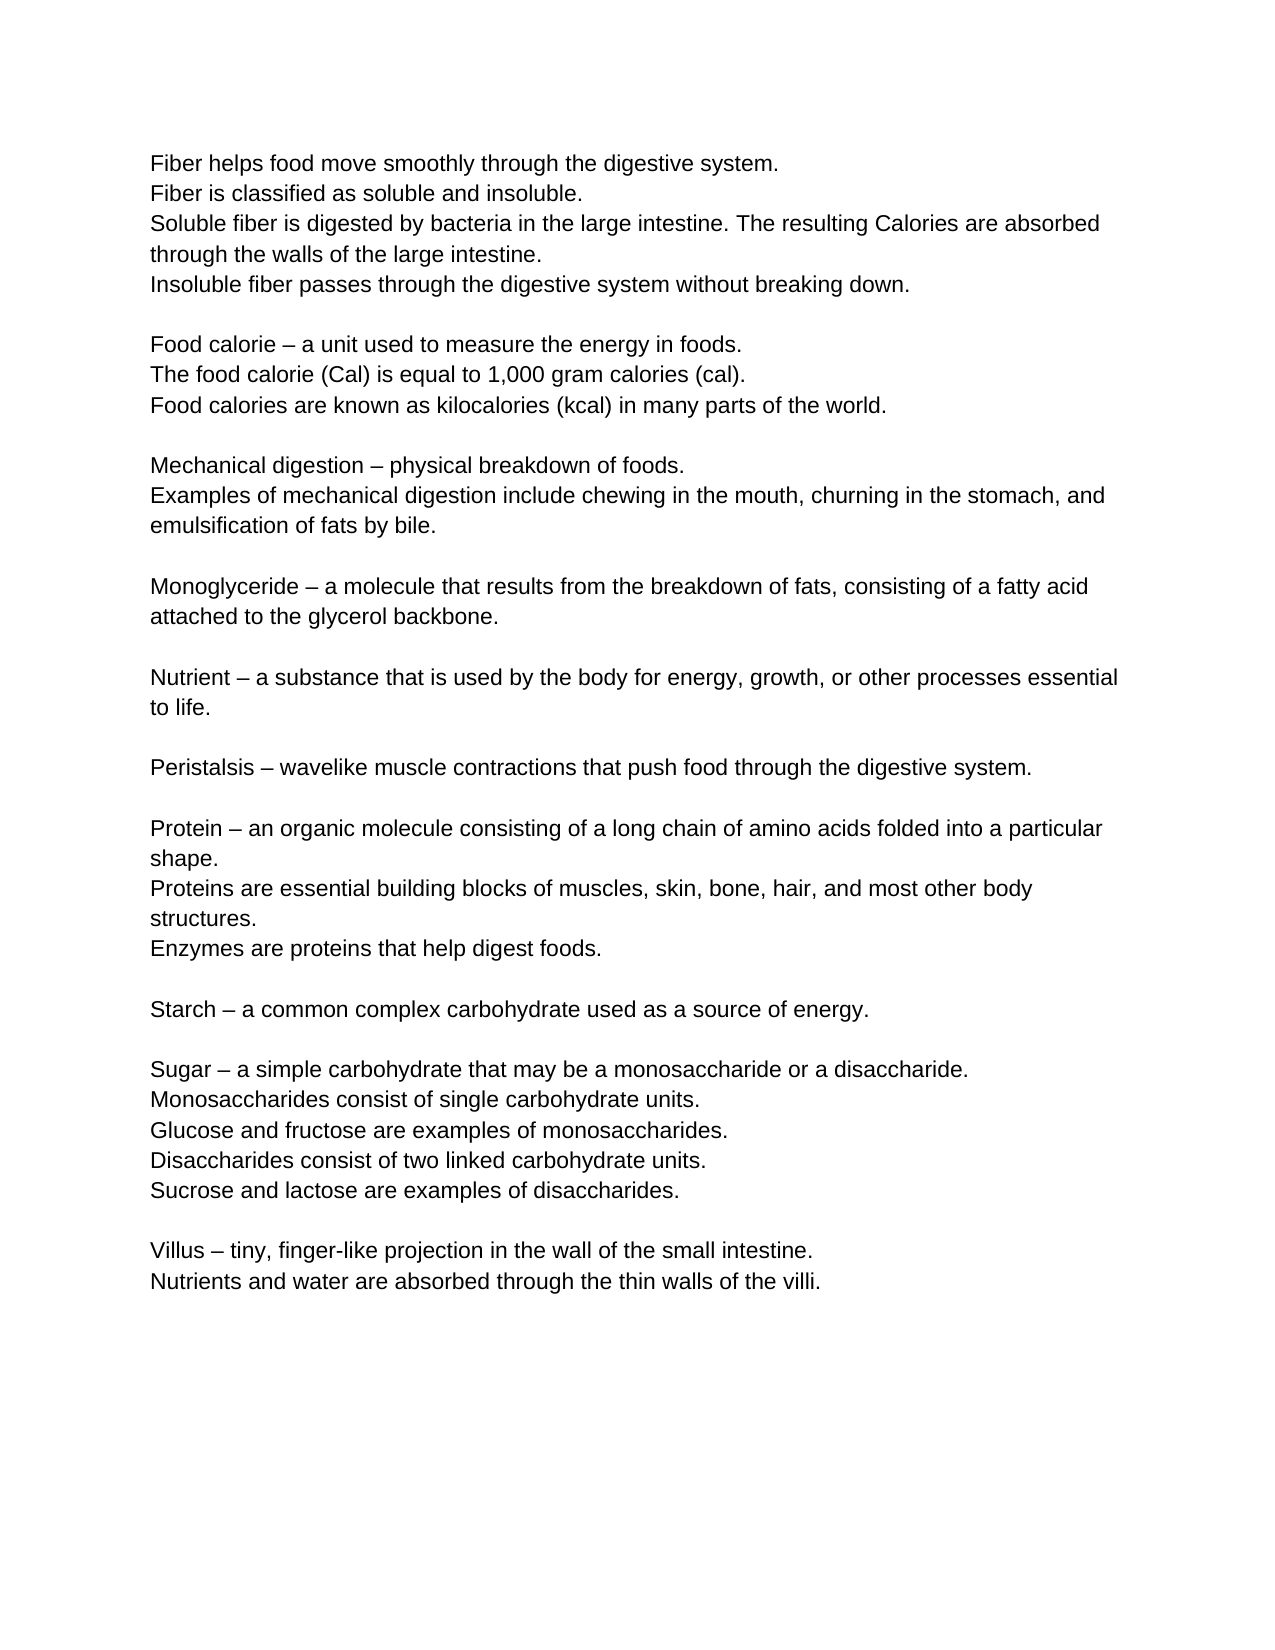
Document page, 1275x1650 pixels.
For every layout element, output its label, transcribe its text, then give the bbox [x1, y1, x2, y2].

text Fiber is classified as soluble and insoluble. [150, 180, 1125, 207]
text Monosaccharides consist of single carbohydrate units. [150, 1086, 1125, 1113]
text The food calorie (Cal) is equal to 1,000 gram calories (cal). [150, 361, 1125, 388]
text Glucose and fructose are examples of monosaccharides. [150, 1117, 1125, 1143]
text Sugar – a simple carbohydrate that may be a monosaccharide or a disaccharide. [150, 1056, 1125, 1083]
text Disaccharides consist of two linked carbohydrate units. [150, 1147, 1125, 1173]
text Peristalsis – wavelike muscle contractions that push food through the digestive system. [150, 754, 1125, 781]
text Starch – a common complex carbohydrate used as a source of energy. [150, 996, 1125, 1022]
text Fiber helps food move smoothly through the digestive system. [150, 150, 1125, 176]
text Soluble fiber is digested by bacteria in the large intestine. The resulting Calories are absorbed through the walls of the large intestine. [150, 210, 1125, 267]
text Food calorie – a unit used to measure the energy in foods. [150, 331, 1125, 358]
text Nutrients and water are absorbed through the thin walls of the villi. [150, 1268, 1125, 1294]
text Nutrient – a substance that is used by the body for energy, growth, or other processes essential to life. [150, 663, 1125, 720]
text Sucrose and lactose are examples of disaccharides. [150, 1177, 1125, 1203]
text Proteins are essential building blocks of muscles, skin, bone, hair, and most other body structures. [150, 875, 1125, 932]
text Examples of mechanical digestion include chewing in the mouth, churning in the stomach, and emulsification of fats by bile. [150, 482, 1125, 539]
text Insoluble fiber passes through the digestive system without breaking down. [150, 271, 1125, 297]
text Enzymes are proteins that help digest foods. [150, 935, 1125, 962]
text Protein – an organic molecule consisting of a long chain of amino acids folded into a particular shape. [150, 814, 1125, 871]
text Monoglyceride – a molecule that results from the breakdown of fats, consisting of a fatty acid attached to the glycerol backbone. [150, 573, 1125, 629]
text Villus – tiny, finger-like projection in the wall of the small intestine. [150, 1237, 1125, 1264]
text Mechanical digestion – physical breakdown of foods. [150, 452, 1125, 478]
text Food calories are known as kilocalories (kcal) in many parts of the world. [150, 392, 1125, 418]
